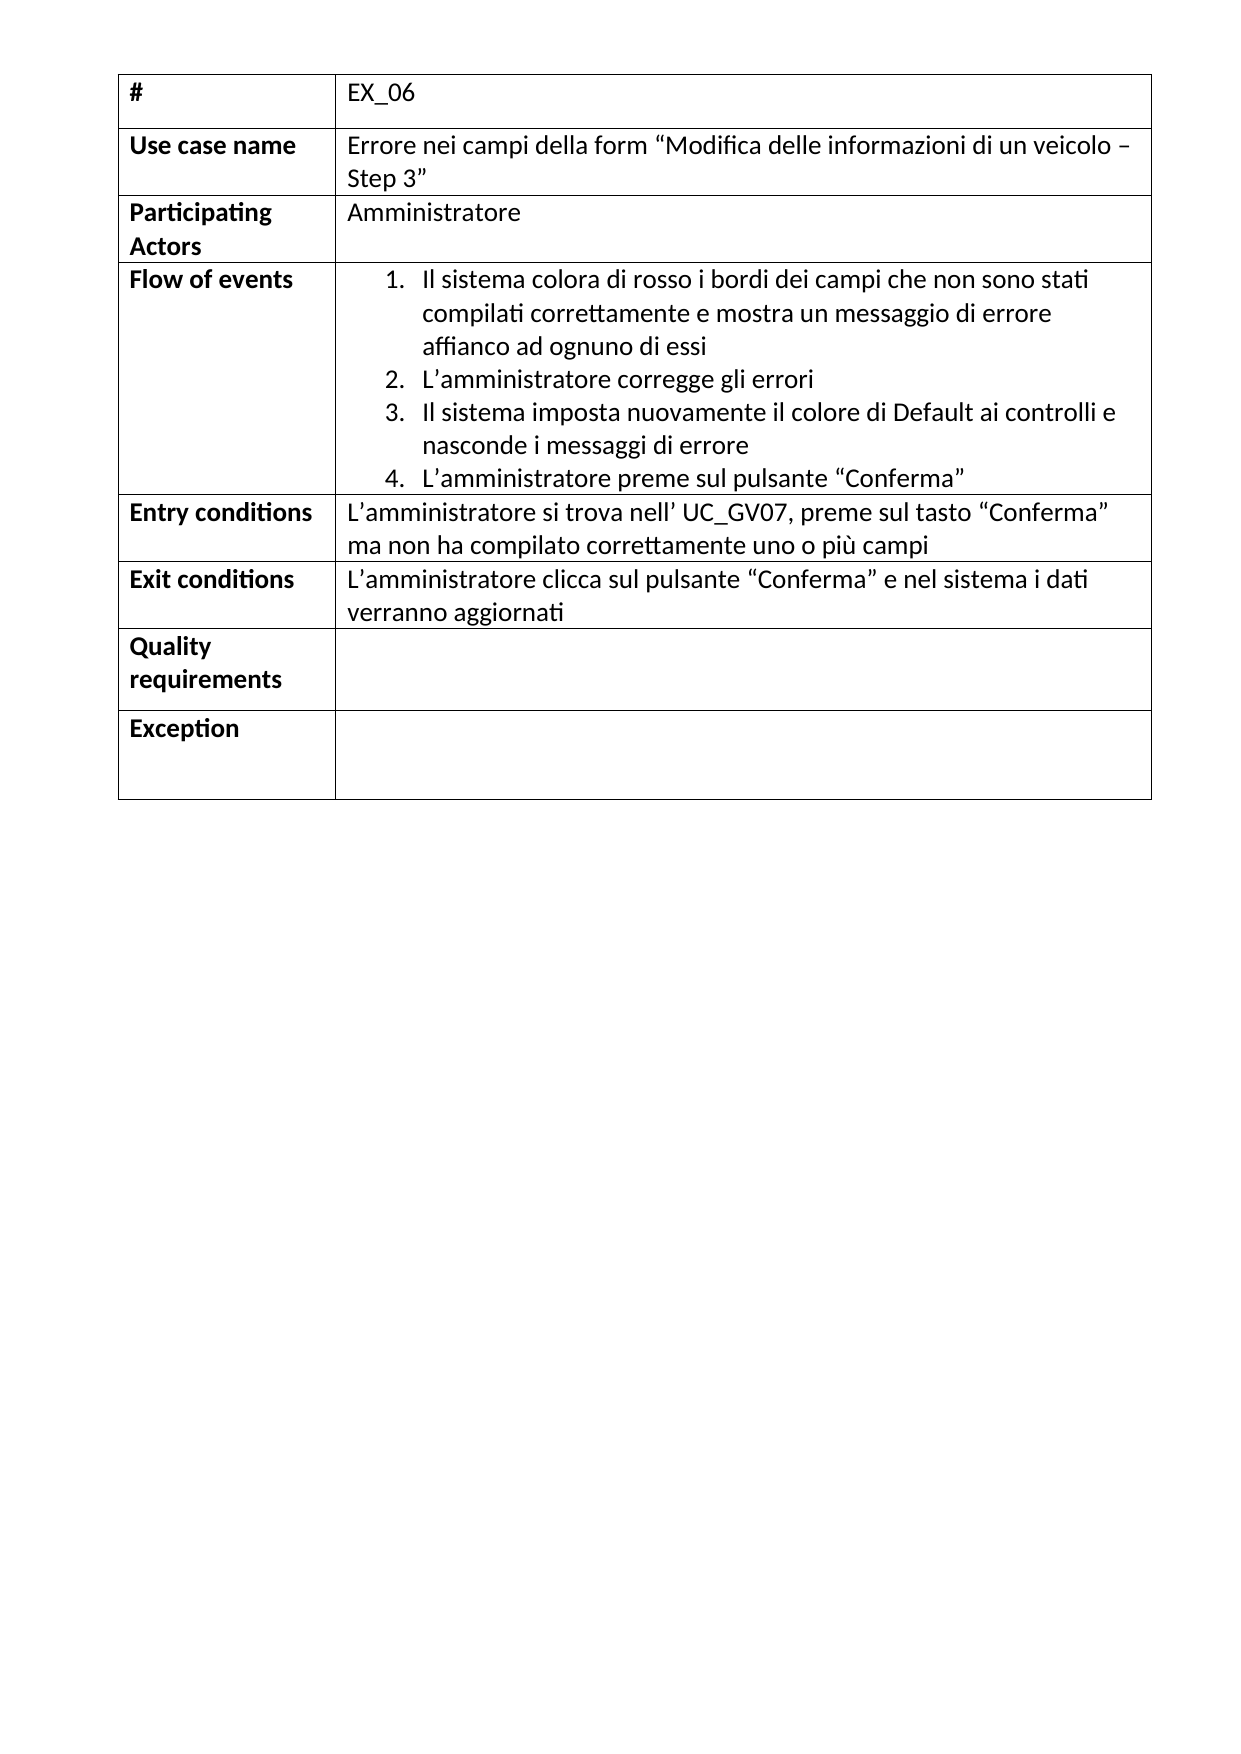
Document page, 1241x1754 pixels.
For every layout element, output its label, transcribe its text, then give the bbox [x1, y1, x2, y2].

table_cell Il sistema colora di rosso i bordi dei campi che non sono stati compilati correttamente e mostra un messaggio di errore affianco ad ognuno di essi L’amministratore corregge gli errori Il sistema imposta nuovamente il colore di Default ai controlli e nasconde i messaggi di errore L’amministratore preme sul pulsante “Conferma” [336, 263, 1151, 494]
table_header EX_06 [336, 75, 1151, 127]
table_cell Exception [119, 711, 335, 799]
table_cell L’amministratore si trova nell’ UC_GV07, preme sul tasto “Conferma” ma non ha compilato correttamente uno o più campi [336, 495, 1151, 561]
table_header # [119, 75, 335, 127]
table_cell Entry conditions [119, 495, 335, 561]
table_cell [336, 711, 1151, 799]
table_cell Errore nei campi della form “Modifica delle informazioni di un veicolo – Step 3” [336, 129, 1151, 194]
table_cell Use case name [119, 129, 335, 194]
table_cell Participating Actors [119, 196, 335, 262]
table_cell Quality requirementsuq [119, 629, 335, 710]
table_cell Flow of events [119, 263, 335, 494]
table_cell L’amministratore clicca sul pulsante “Conferma” e nel sistema i dati verranno aggiornati [336, 562, 1151, 628]
table_cell Exit conditions [119, 562, 335, 628]
table_cell [336, 629, 1151, 710]
table_cell Amministratore [336, 196, 1151, 262]
